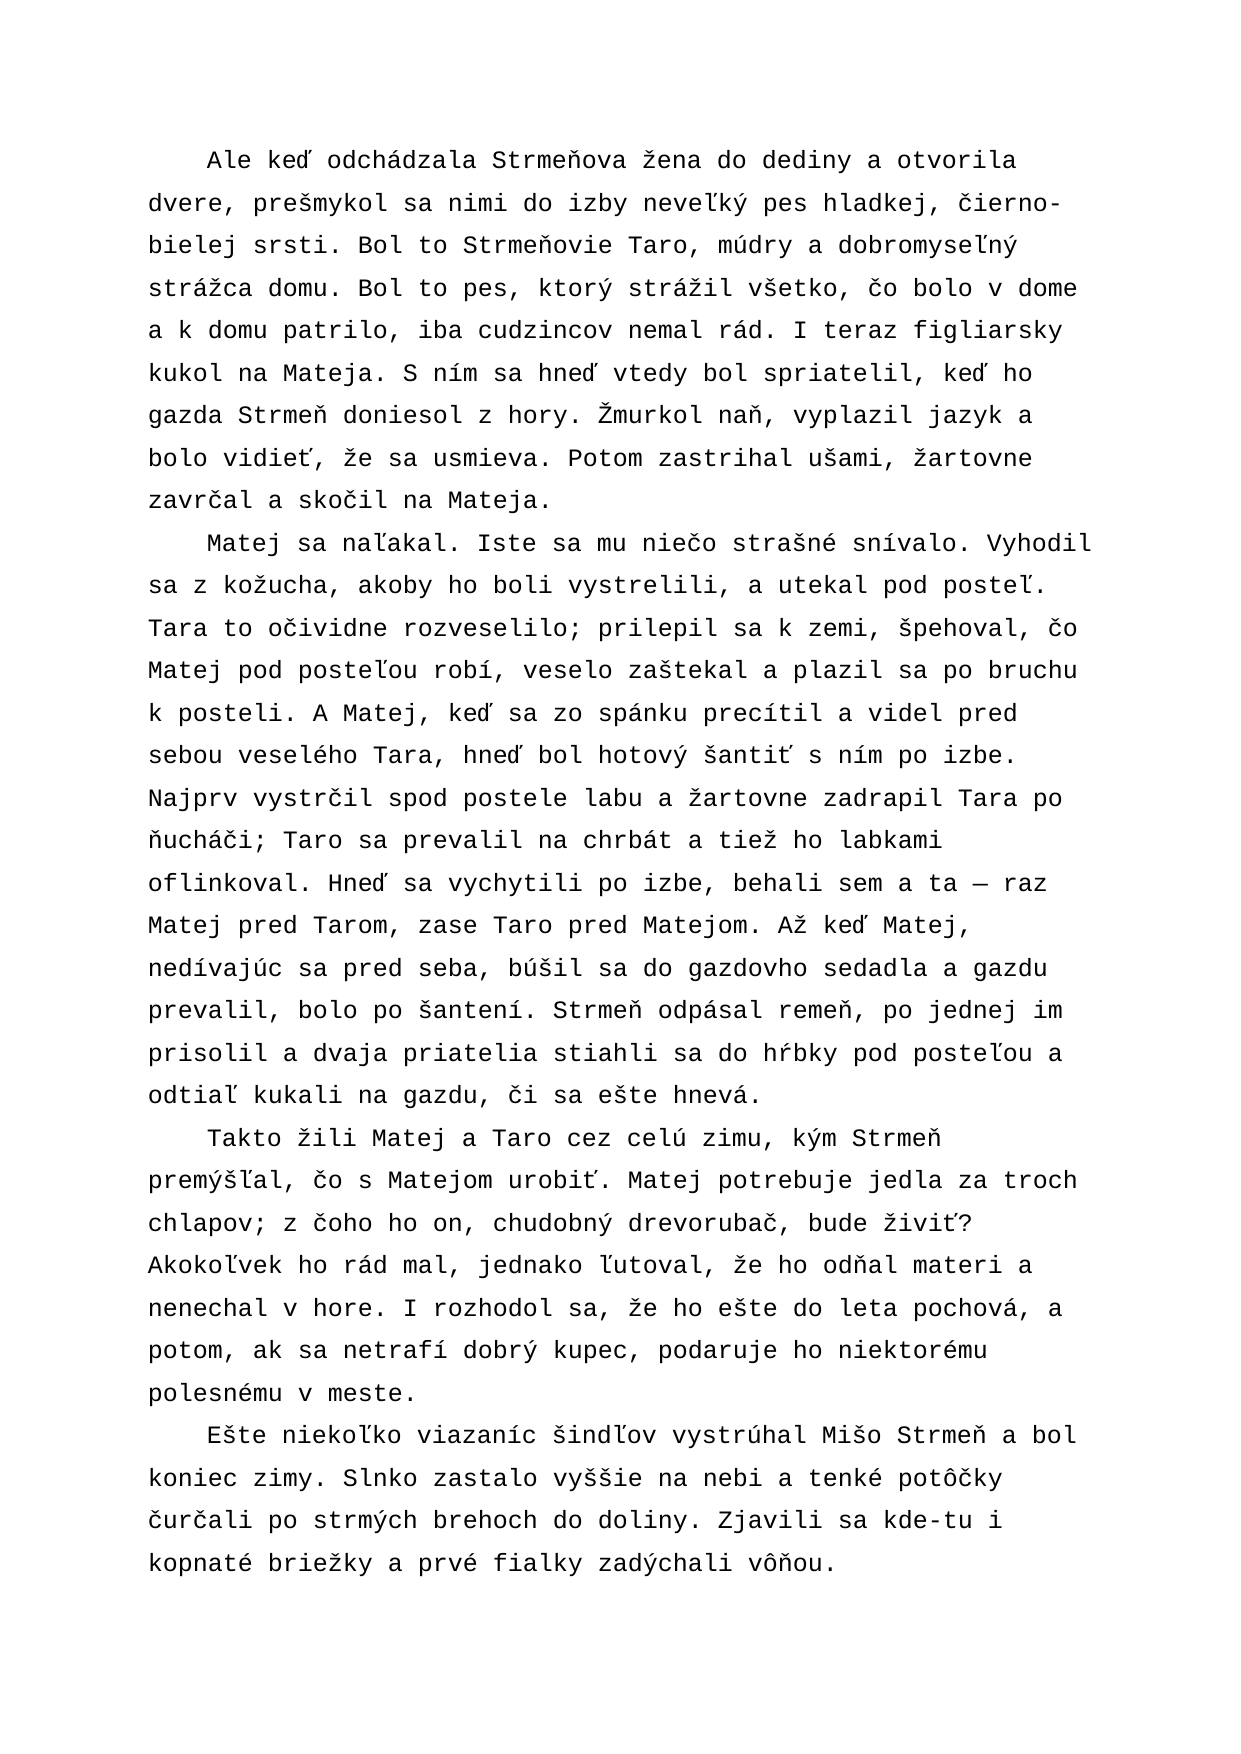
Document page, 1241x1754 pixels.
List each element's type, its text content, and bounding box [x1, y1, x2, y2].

text Ale keď odchádzala Strmeňova žena do dediny a otvorila dvere, prešmykol sa nimi do izby neveľký pes hladkej, čierno-bielej srsti. Bol to Strmeňovie Taro, múdry a dobromyseľný strážca domu. Bol to pes, ktorý strážil všetko, čo bolo v dome a k domu patrilo, iba cudzincov nemal rád. I teraz figliarsky kukol na Mateja. S ním sa hneď vtedy bol spriatelil, keď ho gazda Strmeň doniesol z hory. Žmurkol naň, vyplazil jazyk a bolo vidieť, že sa usmieva. Potom zastrihal ušami, žartovne zavrčal a skočil na Mateja. [148, 148, 1093, 516]
text Takto žili Matej a Taro cez celú zimu, kým Strmeň premýšľal, čo s Matejom urobiť. Matej potrebuje jedla za troch chlapov; z čoho ho on, chudobný drevorubač, bude živiť? Akokoľvek ho rád mal, jednako ľutoval, že ho odňal materi a nenechal v hore. I rozhodol sa, že ho ešte do leta pochová, a potom, ak sa netrafí dobrý kupec, podaruje ho niektorému polesnému v meste. [148, 1125, 1093, 1408]
text Ešte niekoľko viazaníc šindľov vystrúhal Mišo Strmeň a bol koniec zimy. Slnko zastalo vyššie na nebi a tenké potôčky čurčali po strmých brehoch do doliny. Zjavili sa kde-tu i kopnaté briežky a prvé fialky zadýchali vôňou. [148, 1423, 1093, 1578]
text Matej sa naľakal. Iste sa mu niečo strašné snívalo. Vyhodil sa z kožucha, akoby ho boli vystrelili, a utekal pod posteľ. Tara to očividne rozveselilo; prilepil sa k zemi, špehoval, čo Matej pod posteľou robí, veselo zaštekal a plazil sa po bruchu k posteli. A Matej, keď sa zo spánku precítil a videl pred sebou veselého Tara, hneď bol hotový šantiť s ním po izbe. Najprv vystrčil spod postele labu a žartovne zadrapil Tara po ňucháči; Taro sa prevalil na chrbát a tiež ho labkami oflinkoval. Hneď sa vychytili po izbe, behali sem a ta — raz Matej pred Tarom, zase Taro pred Matejom. Až keď Matej, nedívajúc sa pred seba, búšil sa do gazdovho sedadla a gazdu prevalil, bolo po šantení. Strmeň odpásal remeň, po jednej im prisolil a dvaja priatelia stiahli sa do hŕbky pod posteľou a odtiaľ kukali na gazdu, či sa ešte hnevá. [148, 530, 1093, 1111]
